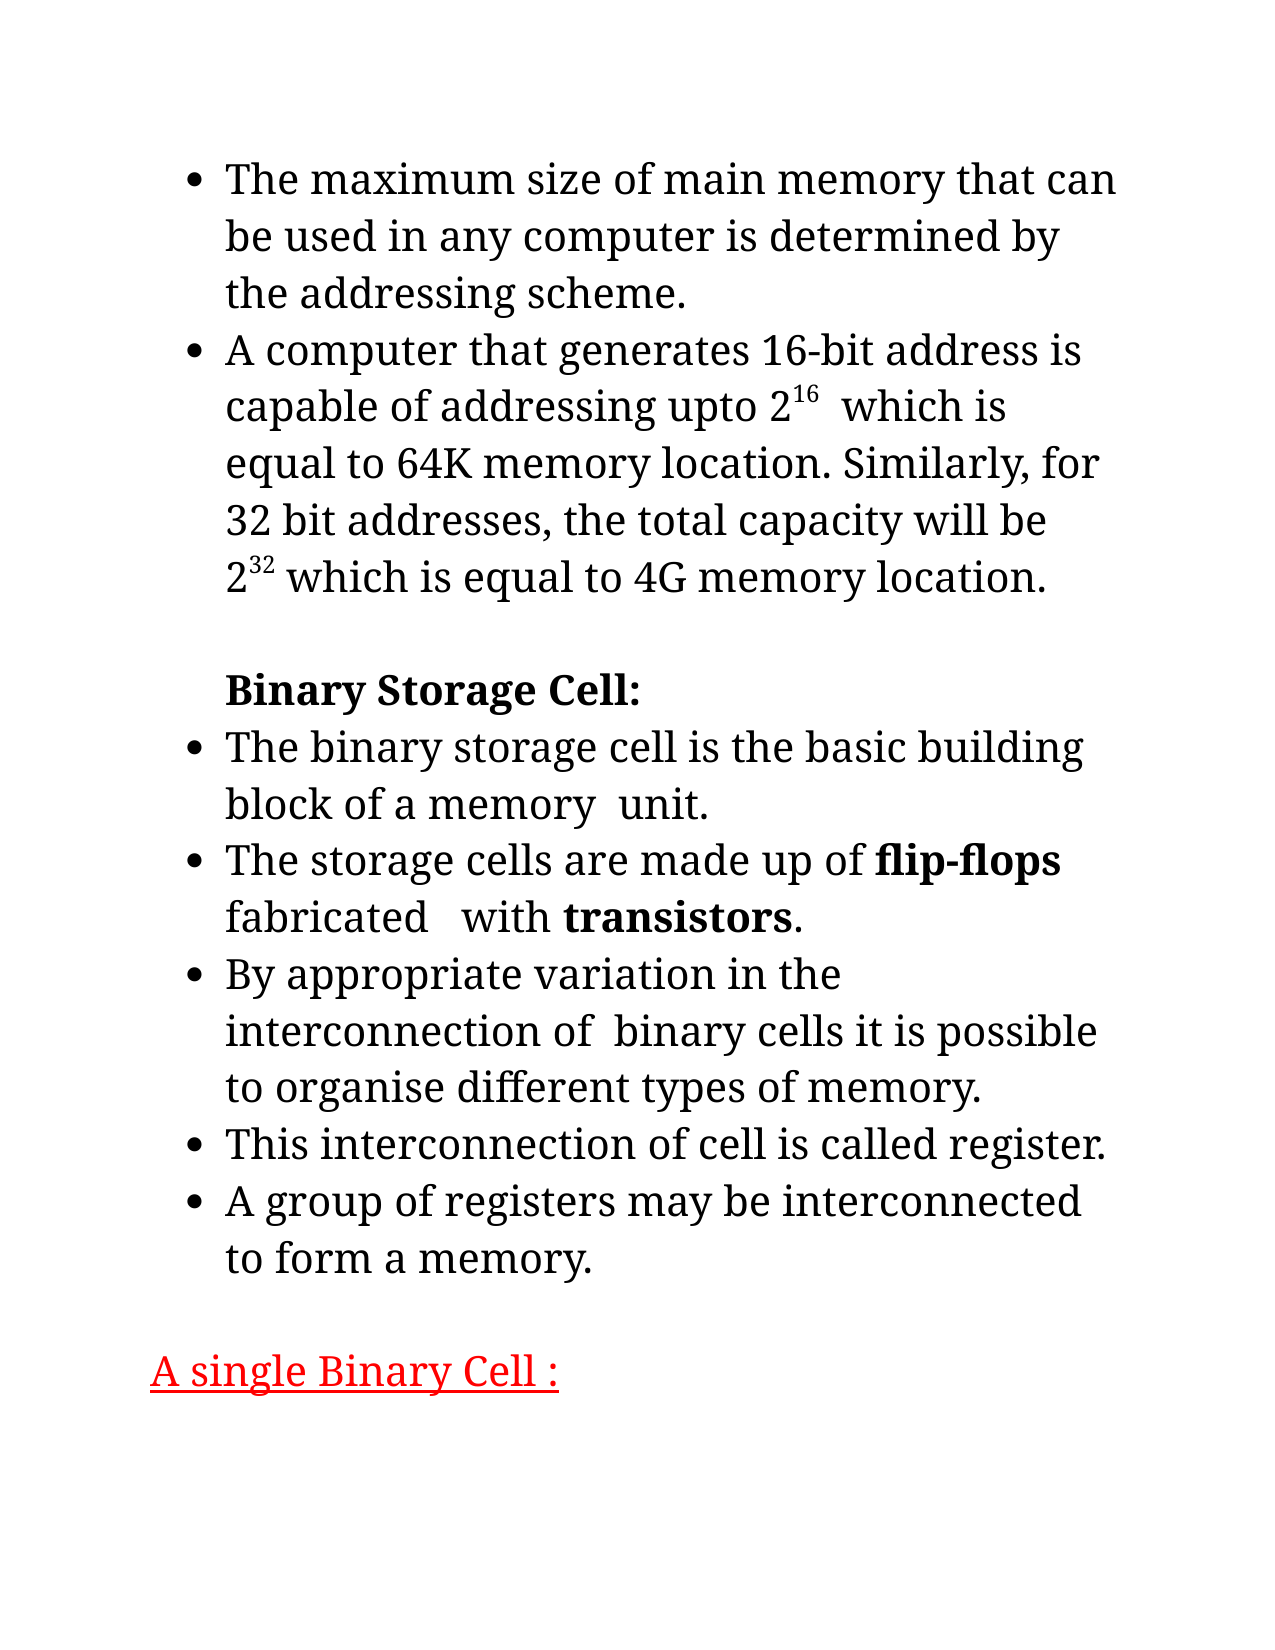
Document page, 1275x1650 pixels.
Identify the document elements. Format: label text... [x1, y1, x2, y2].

list A computer that generates 16-bit address is capable of addressing upto 216 which is equal to 64K memory location. Similarly, for 32 bit addresses, the total capacity will be 232 which is equal to 4G memory location. [187, 320, 1125, 604]
list The storage cells are made up of flip-flops fabricated with transistors. [187, 831, 1125, 945]
list Binary Storage Cell: [225, 661, 1125, 718]
list The maximum size of main memory that can be used in any computer is determined by the addressing scheme. [187, 150, 1125, 320]
list This interconnection of cell is called register. [187, 1115, 1125, 1172]
list By appropriate variation in the interconnection of binary cells it is possible to organise different types of memory. [187, 945, 1125, 1115]
list A group of registers may be interconnected to form a memory. [187, 1172, 1125, 1285]
list The binary storage cell is the basic building block of a memory unit. [187, 718, 1125, 831]
text A single Binary Cell : [150, 1342, 1125, 1399]
